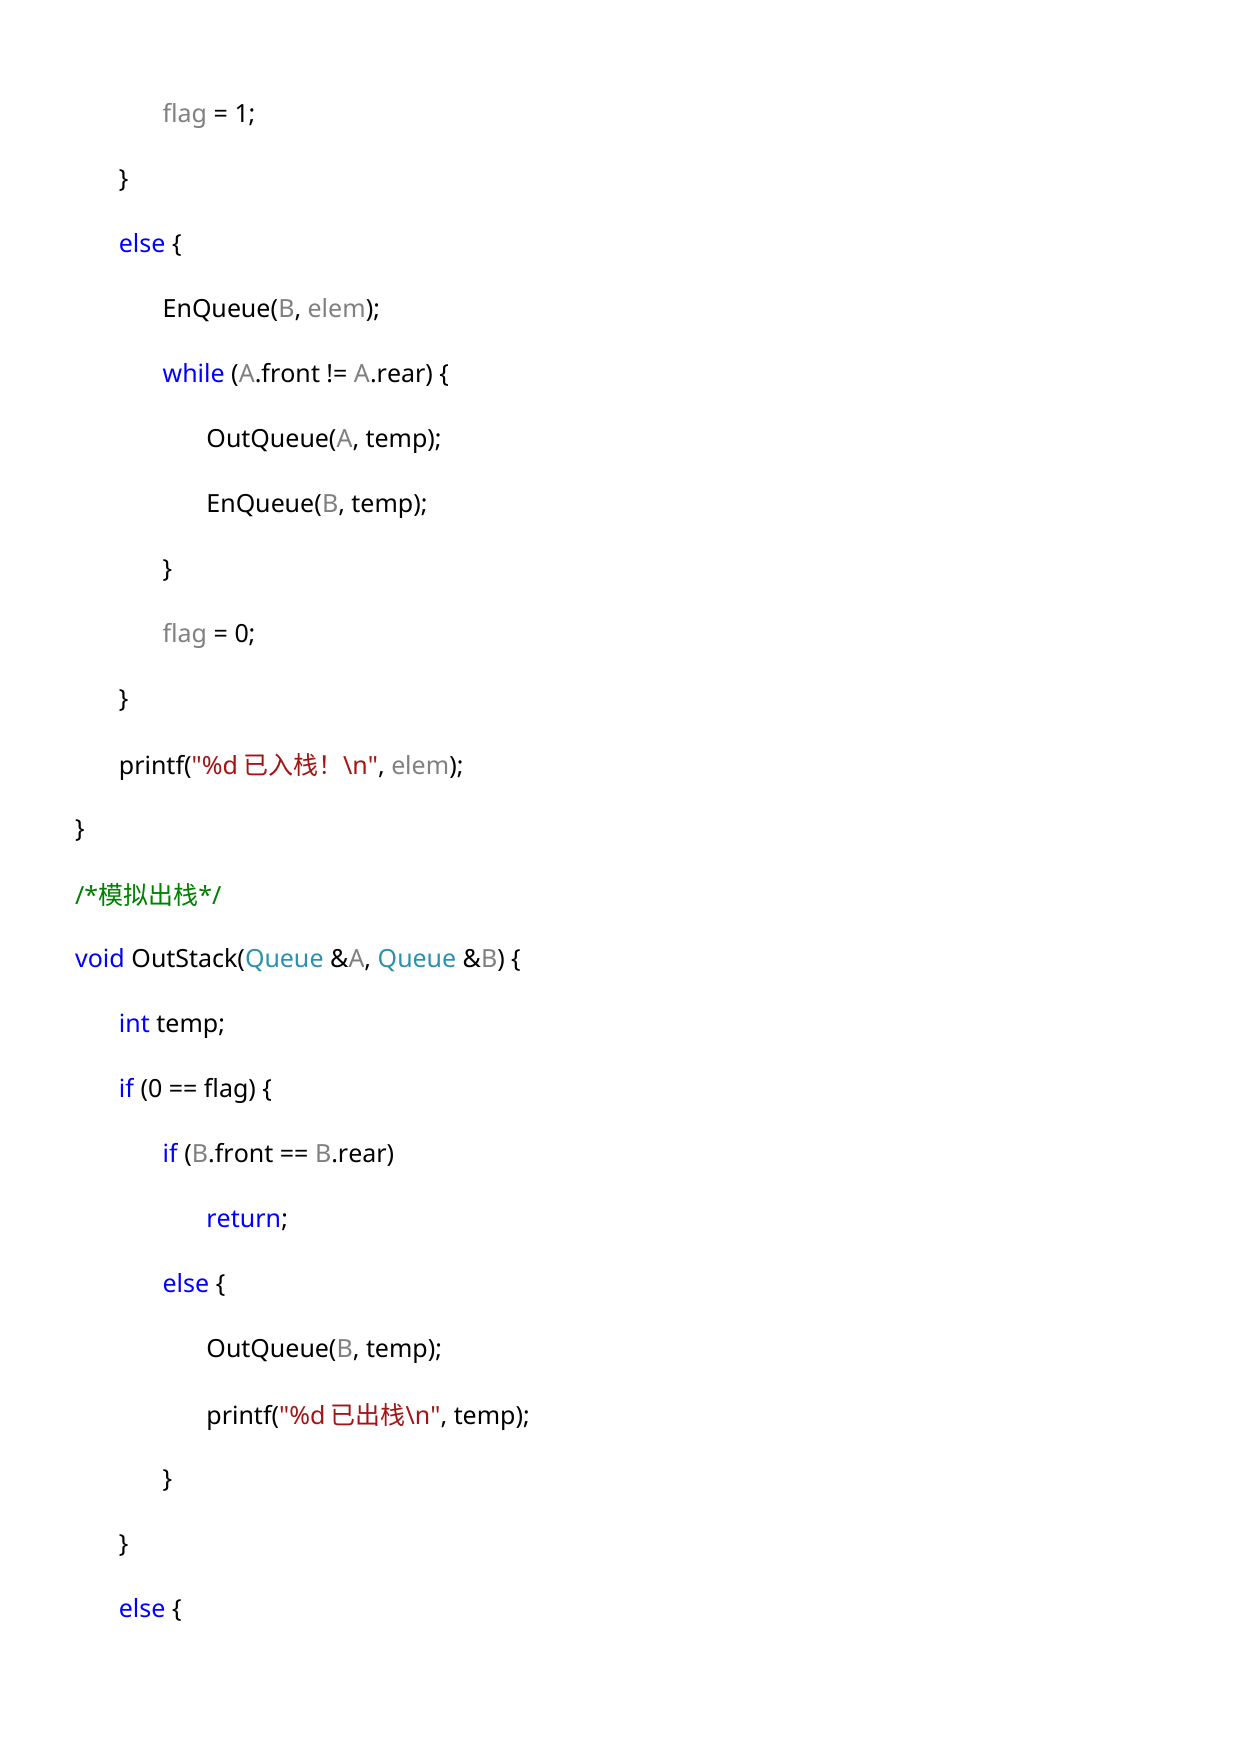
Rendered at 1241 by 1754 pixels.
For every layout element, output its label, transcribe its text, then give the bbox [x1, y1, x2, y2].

text void OutStack(Queue &A, Queue &B) { [75, 926, 1165, 991]
text OutQueue(A, temp); [75, 406, 1165, 471]
text } [75, 666, 1165, 731]
text printf("%d已入栈！\n", elem); [75, 731, 1165, 796]
text EnQueue(B, elem); [75, 276, 1165, 341]
text if (0 == flag) { [75, 1056, 1165, 1121]
text if (B.front == B.rear) [75, 1121, 1165, 1186]
text } [75, 1511, 1165, 1576]
text } [75, 1446, 1165, 1511]
text } [75, 536, 1165, 601]
text flag = 0; [75, 601, 1165, 666]
text else { [75, 211, 1165, 276]
text else { [75, 1251, 1165, 1316]
text } [75, 146, 1165, 211]
text printf("%d已出栈\n", temp); [75, 1381, 1165, 1446]
text } [75, 796, 1165, 861]
text while (A.front != A.rear) { [75, 341, 1165, 406]
text flag = 1; [75, 81, 1165, 146]
text /*模拟出栈*/ [75, 861, 1165, 926]
text EnQueue(B, temp); [75, 471, 1165, 536]
text int temp; [75, 991, 1165, 1056]
text return; [75, 1186, 1165, 1251]
text else { [75, 1576, 1165, 1641]
text OutQueue(B, temp); [75, 1316, 1165, 1381]
